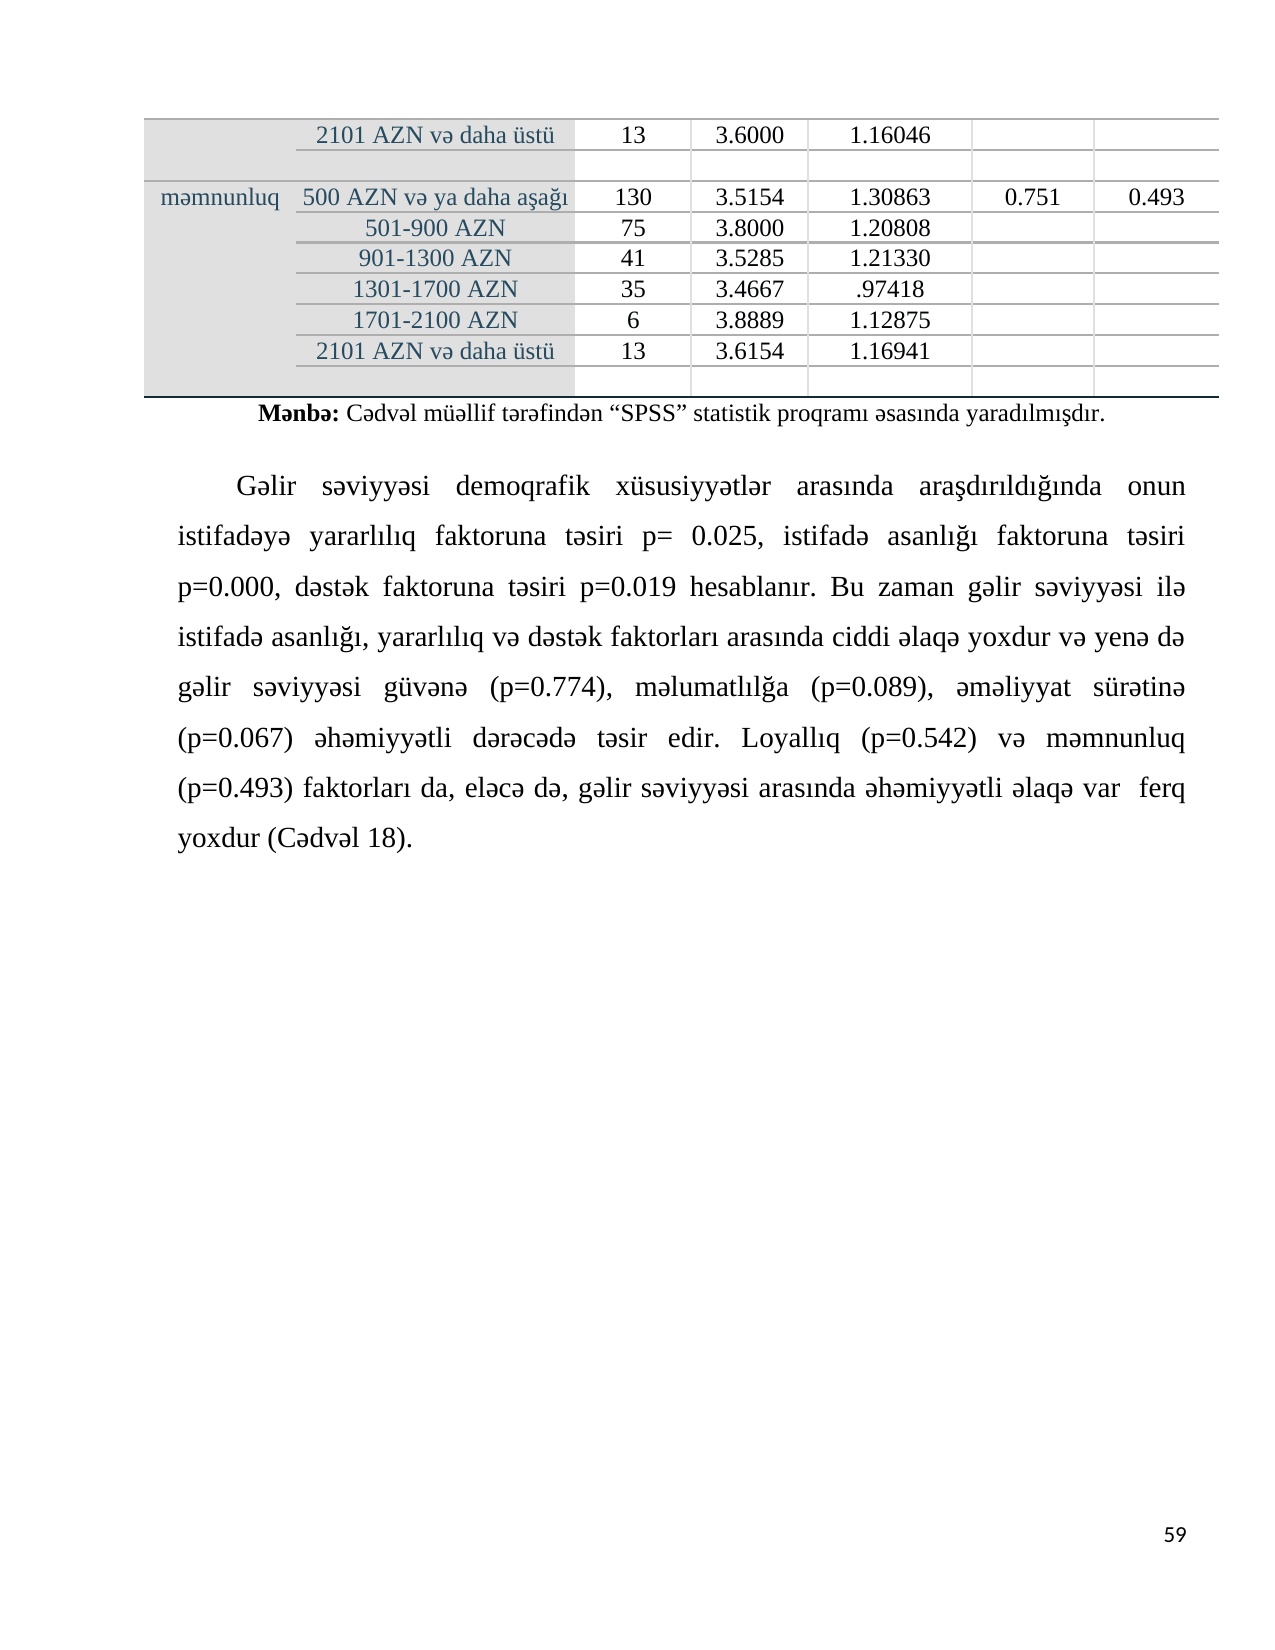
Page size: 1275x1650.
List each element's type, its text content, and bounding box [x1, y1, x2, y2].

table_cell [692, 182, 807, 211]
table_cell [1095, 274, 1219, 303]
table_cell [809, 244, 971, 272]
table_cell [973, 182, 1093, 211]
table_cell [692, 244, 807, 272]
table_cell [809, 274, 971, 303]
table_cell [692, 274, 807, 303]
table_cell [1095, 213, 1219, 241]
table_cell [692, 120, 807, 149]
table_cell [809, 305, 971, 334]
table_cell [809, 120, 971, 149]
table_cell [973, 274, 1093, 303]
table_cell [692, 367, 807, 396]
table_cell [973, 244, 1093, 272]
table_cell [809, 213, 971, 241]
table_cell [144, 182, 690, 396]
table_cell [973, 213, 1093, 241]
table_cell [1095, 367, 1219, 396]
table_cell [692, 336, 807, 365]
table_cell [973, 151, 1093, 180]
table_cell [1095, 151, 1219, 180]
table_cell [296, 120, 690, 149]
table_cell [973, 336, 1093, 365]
text Mənbə: Cədvəl müəllif tərəfindən “SPSS” statistik proqramı əsasında yaradılmışdır. [177, 398, 1186, 426]
text Gəlir səviyyəsi demoqrafik xüsusiyyətlər arasında araşdırıldığında onun istifadəyə yararlılıq faktoruna təsiri p= 0.025, istifadə asanlığı faktoruna təsiri p=0.000, dəstək faktoruna təsiri p=0.019 hesablanır. Bu zaman gəlir səviyyəsi ilə istifadə asanlığı, yararlılıq və dəstək faktorları arasında ciddi əlaqə yoxdur və yenə də gəlir səviyyəsi güvənə (p=0.774), məlumatlılğa (p=0.089), əməliyyat sürətinə (p=0.067) əhəmiyyətli dərəcədə təsir edir. Loyallıq (p=0.542) və məmnunluq (p=0.493) faktorları da, eləcə də, gəlir səviyyəsi arasında əhəmiyyətli əlaqə var ferq yoxdur (Cədvəl 18). [177, 468, 1186, 854]
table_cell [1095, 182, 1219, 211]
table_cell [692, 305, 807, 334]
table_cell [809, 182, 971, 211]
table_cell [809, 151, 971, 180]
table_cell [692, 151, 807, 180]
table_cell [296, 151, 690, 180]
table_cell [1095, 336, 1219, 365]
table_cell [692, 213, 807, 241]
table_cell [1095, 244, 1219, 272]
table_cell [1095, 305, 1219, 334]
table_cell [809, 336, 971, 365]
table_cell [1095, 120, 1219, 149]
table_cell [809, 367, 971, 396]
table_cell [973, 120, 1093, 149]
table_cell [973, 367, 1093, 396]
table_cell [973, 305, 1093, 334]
